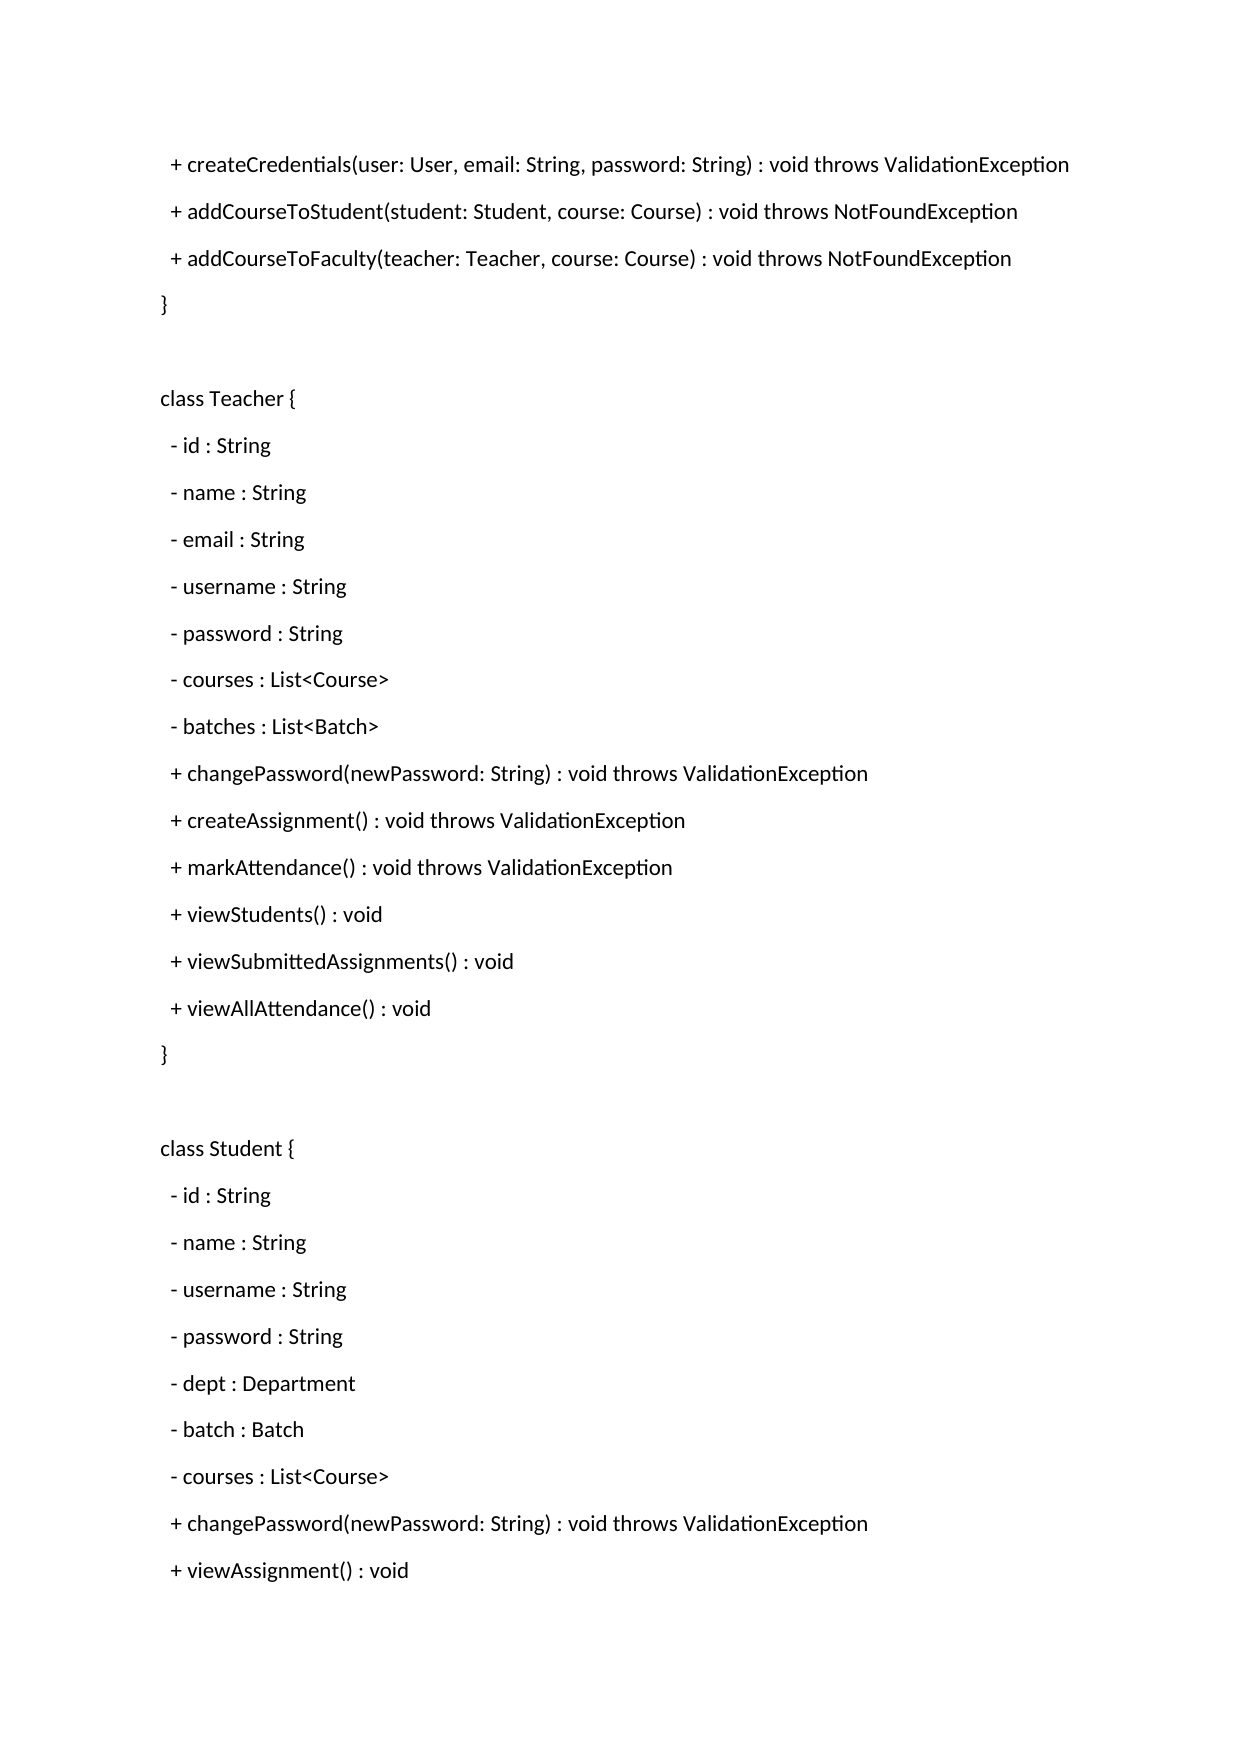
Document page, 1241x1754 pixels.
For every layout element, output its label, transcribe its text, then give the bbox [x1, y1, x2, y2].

text - name : String [150, 1228, 1090, 1256]
text + viewAllAttendance() : void [150, 994, 1090, 1022]
text + addCourseToFaculty(teacher: Teacher, course: Course) : void throws NotFoundException [150, 244, 1090, 272]
text - name : String [150, 478, 1090, 506]
text class Student { [150, 1134, 1090, 1162]
text + changePassword(newPassword: String) : void throws ValidationException [150, 759, 1090, 787]
text - email : String [150, 525, 1090, 553]
text - batch : Batch [150, 1416, 1090, 1444]
text - courses : List<Course> [150, 1462, 1090, 1491]
text + addCourseToStudent(student: Student, course: Course) : void throws NotFoundException [150, 197, 1090, 225]
text - password : String [150, 619, 1090, 647]
text - batches : List<Batch> [150, 712, 1090, 741]
text } [150, 291, 1090, 319]
text - username : String [150, 1275, 1090, 1303]
text - dept : Department [150, 1369, 1090, 1397]
text } [150, 1041, 1090, 1069]
text - courses : List<Course> [150, 666, 1090, 694]
text + changePassword(newPassword: String) : void throws ValidationException [150, 1509, 1090, 1537]
text + viewSubmittedAssignments() : void [150, 947, 1090, 975]
text - id : String [150, 1181, 1090, 1209]
text + createAssignment() : void throws ValidationException [150, 806, 1090, 834]
text - id : String [150, 431, 1090, 459]
text + viewStudents() : void [150, 900, 1090, 928]
text + markAttendance() : void throws ValidationException [150, 853, 1090, 881]
text - username : String [150, 572, 1090, 600]
text + viewAssignment() : void [150, 1556, 1090, 1584]
text + createCredentials(user: User, email: String, password: String) : void throws ValidationException [150, 150, 1090, 178]
text - password : String [150, 1322, 1090, 1350]
text class Teacher { [150, 384, 1090, 412]
